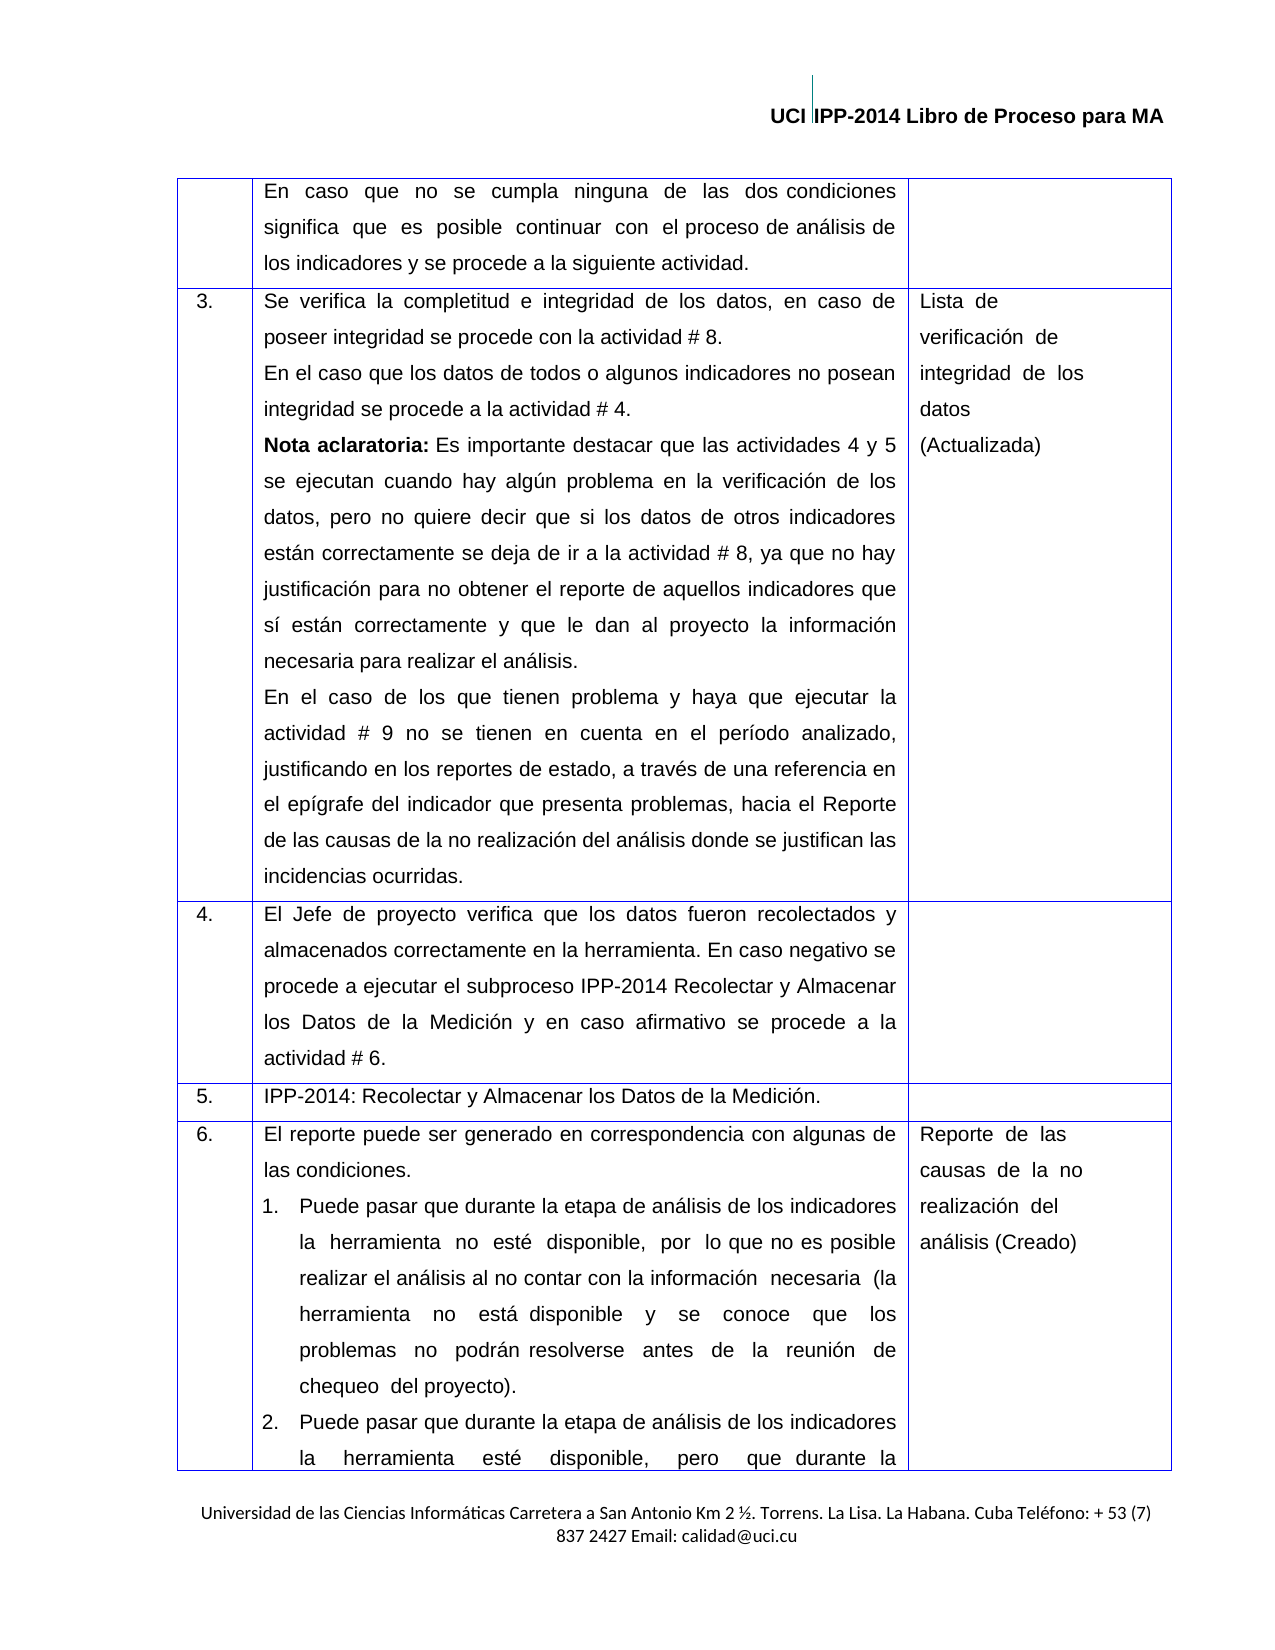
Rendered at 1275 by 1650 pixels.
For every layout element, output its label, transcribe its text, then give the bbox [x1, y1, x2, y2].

table_cell Lista de verificación de integridad de los datos (Actualizada) [909, 289, 1171, 901]
table_cell [178, 902, 252, 1083]
table_cell [178, 179, 252, 288]
table_cell [178, 289, 252, 901]
table_cell [909, 1084, 1171, 1121]
table_cell [178, 1122, 252, 1470]
table_cell [909, 902, 1171, 1083]
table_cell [253, 1122, 908, 1470]
table_cell [178, 1084, 252, 1121]
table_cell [909, 179, 1171, 288]
table_cell IPP-2014: Recolectar y Almacenar los Datos de la Medición. [253, 1084, 908, 1121]
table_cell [253, 179, 908, 288]
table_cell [909, 1122, 1171, 1470]
table_cell El Jefe de proyecto verifica que los datos fueron recolectados y almacenados correctamente en la herramienta. En caso negativo se procede a ejecutar el subproceso IPP-2014 Recolectar y Almacenar los Datos de la Medición y en caso afirmativo se procede a la actividad # 6. [253, 902, 908, 1083]
table_cell Se verifica la completitud e integridad de los datos, en caso de poseer integridad se procede con la actividad # 8. En el caso que los datos de todos o algunos indicadores no posean integridad se procede a la actividad # 4. Nota aclaratoria: Es importante destacar que las actividades 4 y 5 se ejecutan cuando hay algún problema en la verificación de los datos, pero no quiere decir que si los datos de otros indicadores están correctamente se deja de ir a la actividad # 8, ya que no hay justificación para no obtener el reporte de aquellos indicadores que sí están correctamente y que le dan al proyecto la información necesaria para realizar el análisis. En el caso de los que tienen problema y haya que ejecutar la actividad # 9 no se tienen en cuenta en el período analizado, justificando en los reportes de estado, a través de una referencia en el epígrafe del indicador que presenta problemas, hacia el Reporte de las causas de la no realización del análisis donde se justifican las incidencias ocurridas. [253, 289, 908, 901]
